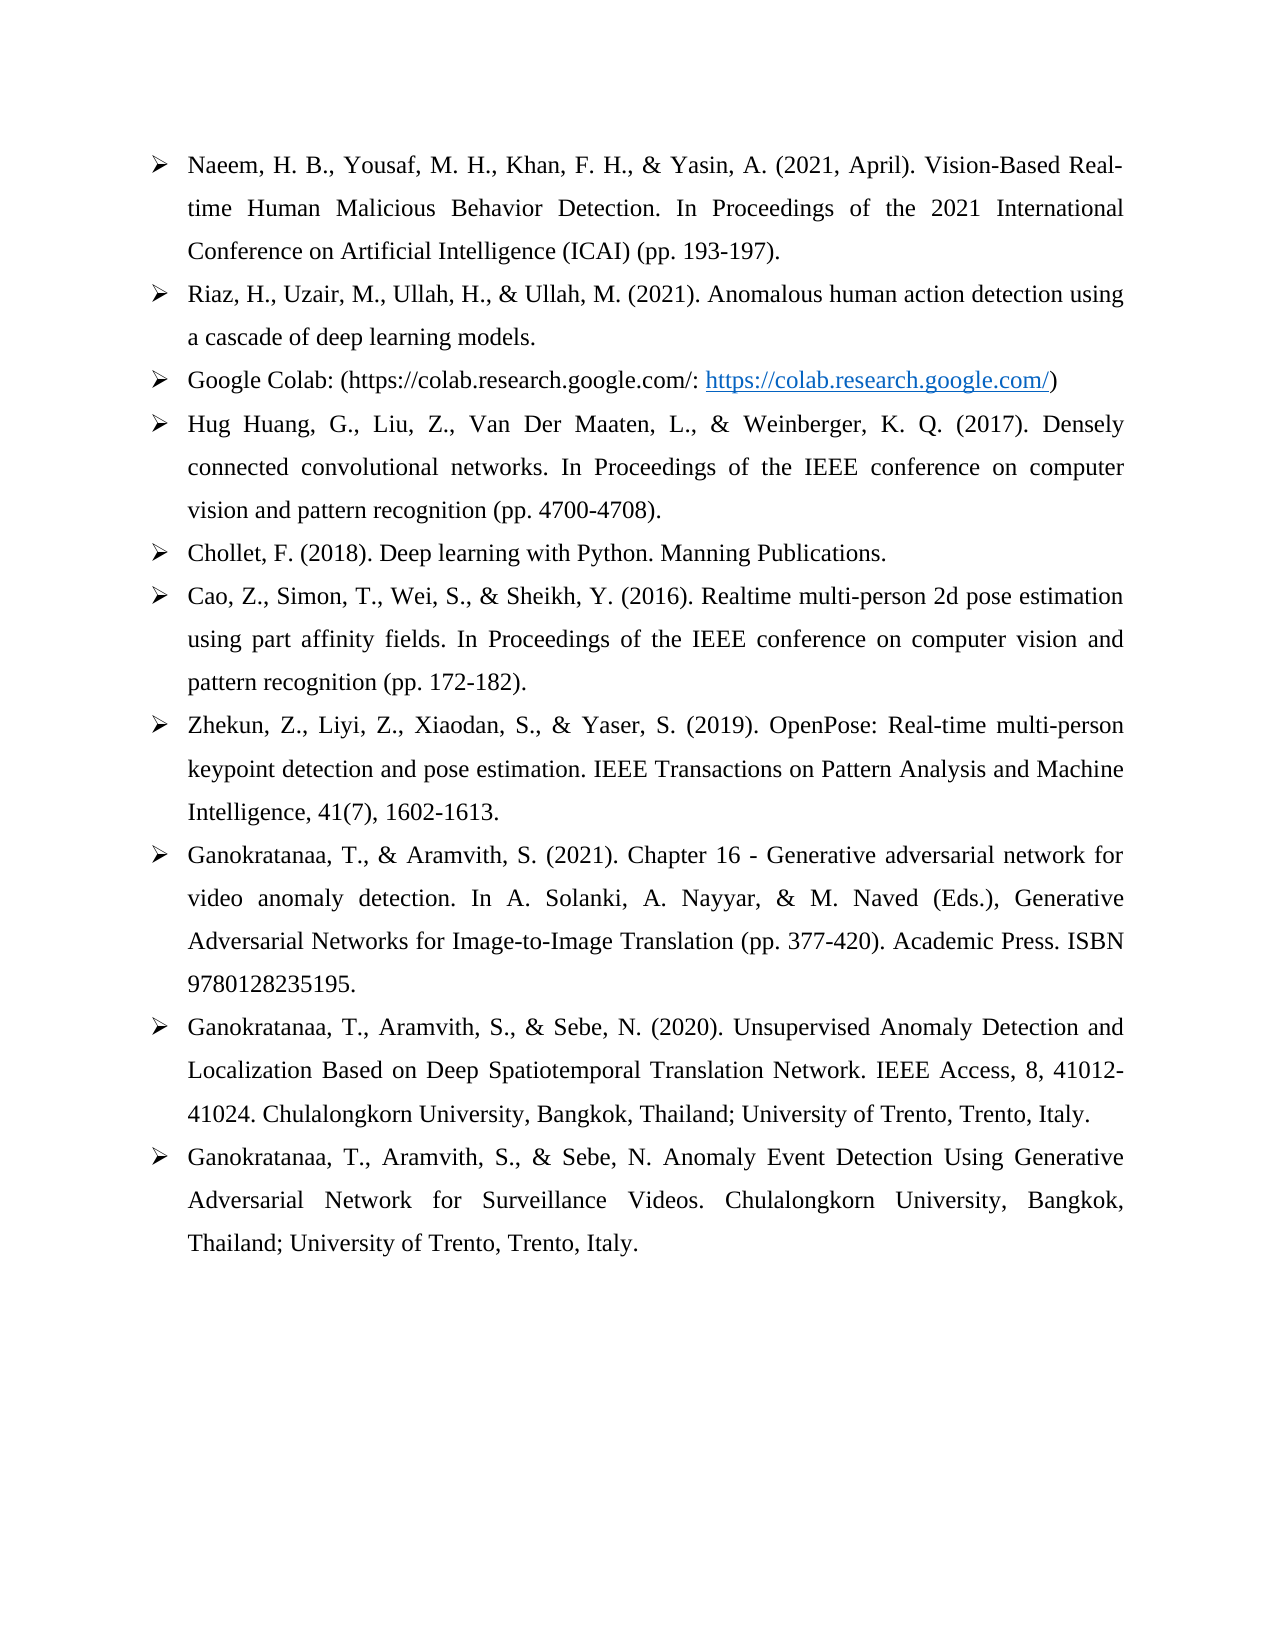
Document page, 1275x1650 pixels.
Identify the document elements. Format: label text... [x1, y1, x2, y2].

list Chollet, F. (2018). Deep learning with Python. Manning Publications. [150, 538, 1125, 567]
list Ganokratanaa, T., Aramvith, S., & Sebe, N. (2020). Unsupervised Anomaly Detection and Localization Based on Deep Spatiotemporal Translation Network. IEEE Access, 8, 41012-41024. Chulalongkorn University, Bangkok, Thailand; University of Trento, Trento, Italy. [150, 1012, 1125, 1127]
list Hug Huang, G., Liu, Z., Van Der Maaten, L., & Weinberger, K. Q. (2017). Densely connected convolutional networks. In Proceedings of the IEEE conference on computer vision and pattern recognition (pp. 4700-4708). [150, 409, 1125, 524]
list Naeem, H. B., Yousaf, M. H., Khan, F. H., & Yasin, A. (2021, April). Vision-Based Real-time Human Malicious Behavior Detection. In Proceedings of the 2021 International Conference on Artificial Intelligence (ICAI) (pp. 193-197). [150, 150, 1125, 265]
list Google Colab: (https://colab.research.google.com/: https://colab.research.google.com/) [150, 366, 1125, 394]
list Zhekun, Z., Liyi, Z., Xiaodan, S., & Yaser, S. (2019). OpenPose: Real-time multi-person keypoint detection and pose estimation. IEEE Transactions on Pattern Analysis and Machine Intelligence, 41(7), 1602-1613. [150, 711, 1125, 826]
list Ganokratanaa, T., Aramvith, S., & Sebe, N. Anomaly Event Detection Using Generative Adversarial Network for Surveillance Videos. Chulalongkorn University, Bangkok, Thailand; University of Trento, Trento, Italy. [150, 1142, 1125, 1257]
list Riaz, H., Uzair, M., Ullah, H., & Ullah, M. (2021). Anomalous human action detection using a cascade of deep learning models. [150, 279, 1125, 351]
list Cao, Z., Simon, T., Wei, S., & Sheikh, Y. (2016). Realtime multi-person 2d pose estimation using part affinity fields. In Proceedings of the IEEE conference on computer vision and pattern recognition (pp. 172-182). [150, 581, 1125, 696]
list Ganokratanaa, T., & Aramvith, S. (2021). Chapter 16 - Generative adversarial network for video anomaly detection. In A. Solanki, A. Nayyar, & M. Naved (Eds.), Generative Adversarial Networks for Image-to-Image Translation (pp. 377-420). Academic Press. ISBN 9780128235195. [150, 840, 1125, 998]
